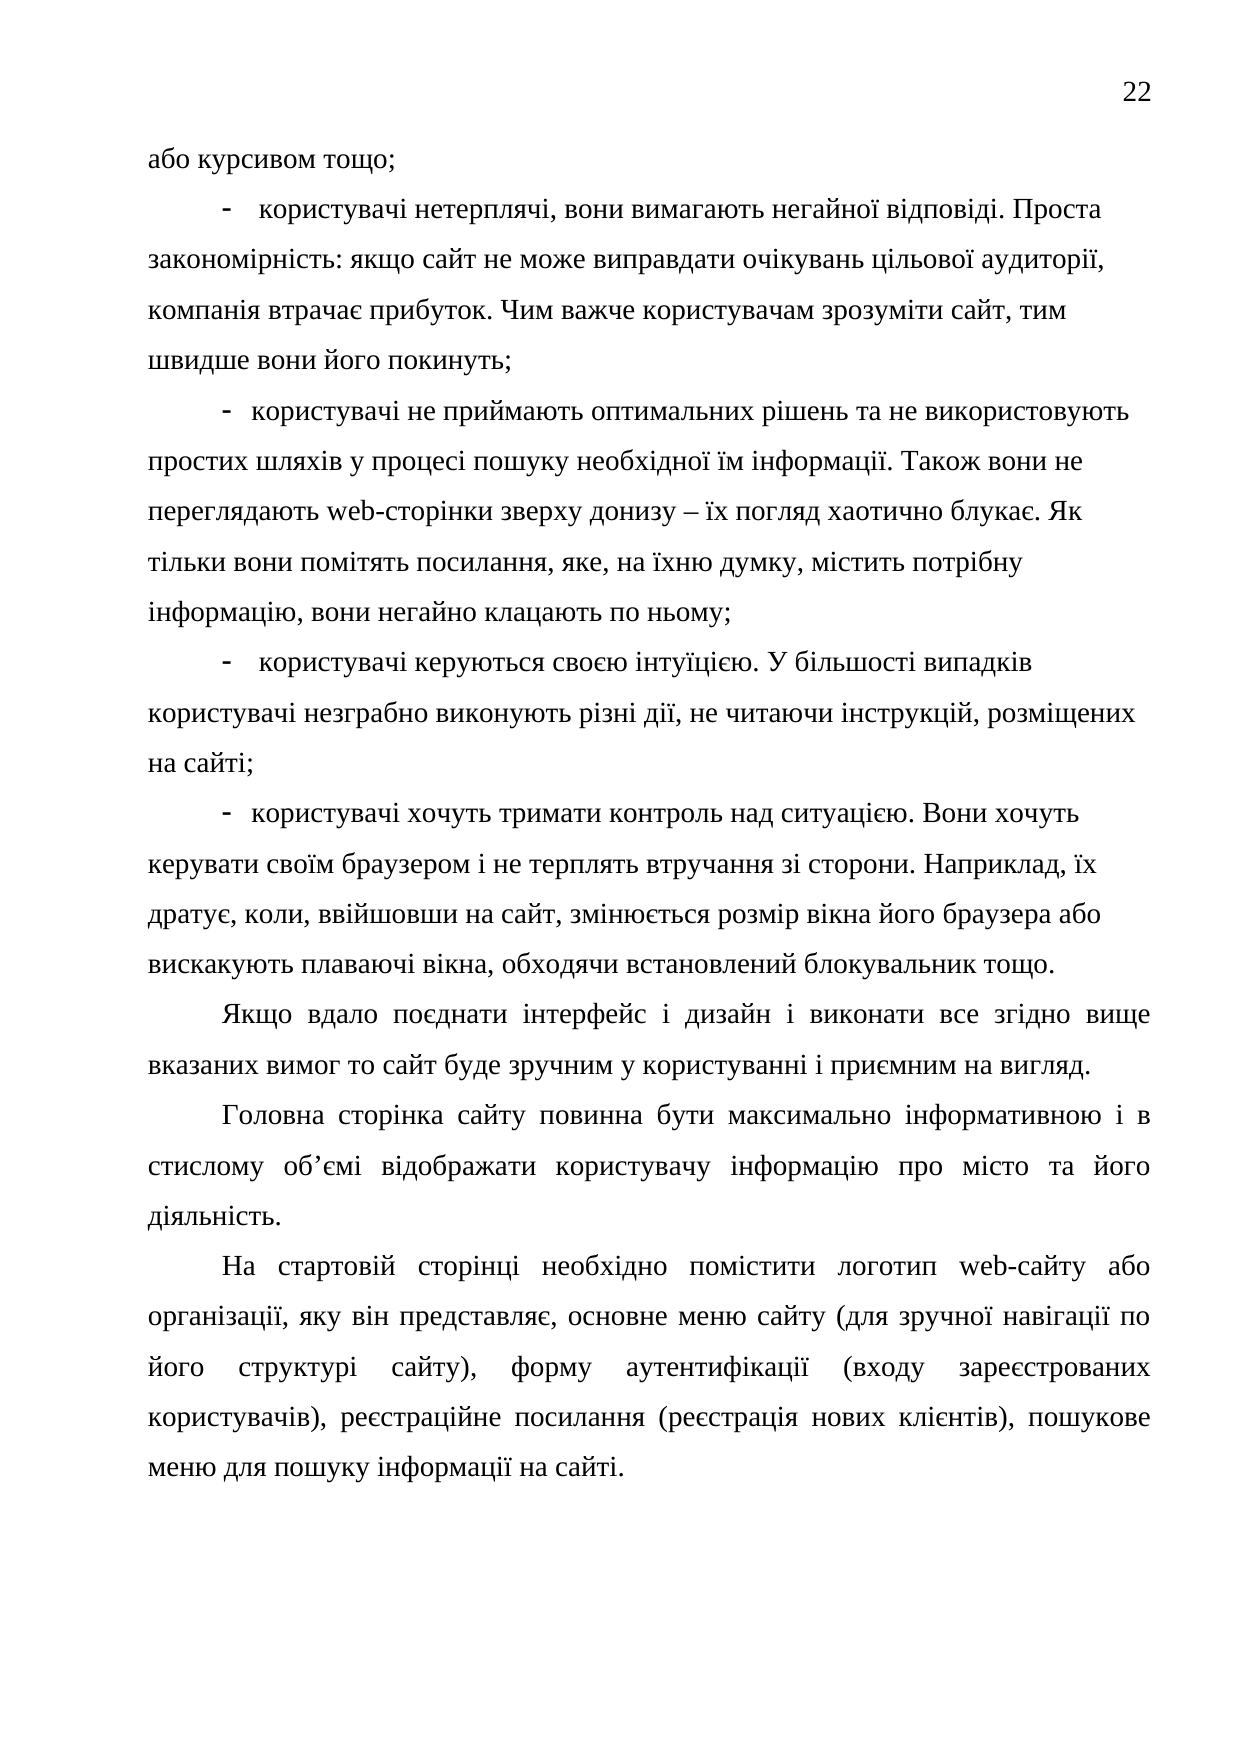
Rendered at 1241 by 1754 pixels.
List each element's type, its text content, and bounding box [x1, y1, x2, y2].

list користувачі хочуть тримати контроль над ситуацією. Вони хочуть керувати своїм браузером і не терплять втручання зі сторони. Наприклад, їх дратує, коли, ввійшовши на сайт, змінюється розмір вікна його браузера або вискакують плаваючі вікна, обходячи встановлений блокувальник тощо. [148, 795, 1152, 980]
list користувачі не приймають оптимальних рішень та не використовують простих шляхів у процесі пошуку необхідної їм інформації. Також вони не переглядають web-сторінки зверху донизу – їх погляд хаотично блукає. Як тільки вони помітять посилання, яке, на їхню думку, містить потрібну інформацію, вони негайно клацають по ньому; [148, 393, 1152, 627]
text Якщо вдало поєднати інтерфейс і дизайн і виконати все згідно вище вказаних вимог то сайт буде зручним у користуванні і приємним на вигляд. [148, 997, 1152, 1081]
list користувачі керуються своєю інтуїцією. У більшості випадків користувачі незграбно виконують різні дії, не читаючи інструкцій, розміщених на сайті; [148, 644, 1152, 778]
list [148, 141, 1152, 174]
text Головна сторінка сайту повинна бути максимально інформативною і в стислому об’ємі відображати користувачу інформацію про місто та його діяльність. [148, 1097, 1152, 1231]
text На стартовій сторінці необхідно помістити логотип web-сайту або організації, яку він представляє, основне меню сайту (для зручної навігації по його структурі сайту), форму аутентифікації (входу зареєстрованих користувачів), реєстраційне посилання (реєстрація нових клієнтів), пошукове меню для пошуку інформації на сайті. [148, 1248, 1152, 1483]
list користувачі нетерплячі, вони вимагають негайної відповіді. Проста закономірність: якщо сайт не може виправдати очікувань цільової аудиторії, компанія втрачає прибуток. Чим важче користувачам зрозуміти сайт, тим швидше вони його покинуть; [148, 191, 1152, 376]
